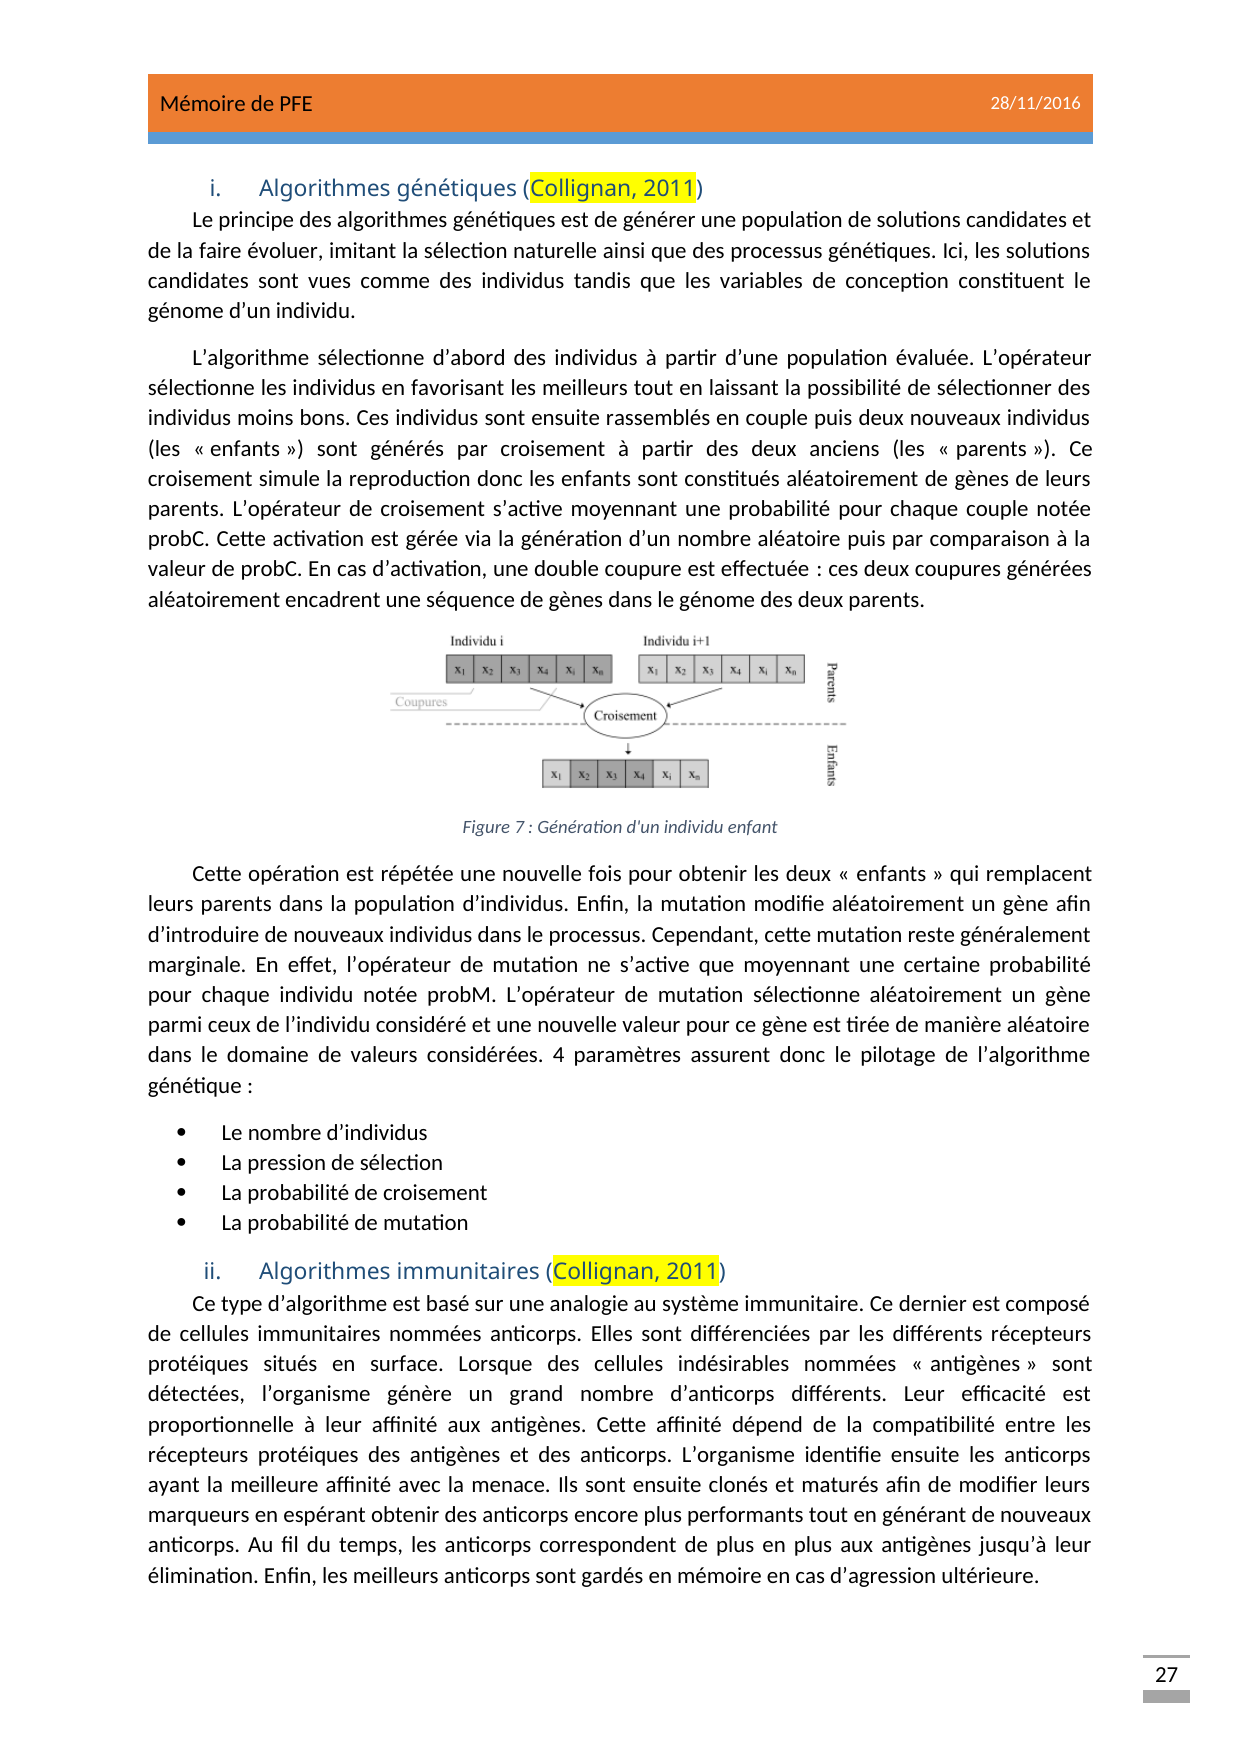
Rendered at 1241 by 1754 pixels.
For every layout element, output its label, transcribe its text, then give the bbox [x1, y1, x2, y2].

picture [387, 631, 853, 797]
list La probabilité de croisement [177, 1178, 1093, 1206]
text Ce type d’algorithme est basé sur une analogie au système immunitaire. Ce dernier est composé de cellules immunitaires nommées anticorps. Elles sont différenciées par les différents récepteurs protéiques situés en surface. Lorsque des cellules indésirables nommées « antigènes » sont détectées, l’organisme génère un grand nombre d’anticorps différents. Leur efficacité est proportionnelle à leur affinité aux antigènes. Cette affinité dépend de la compatibilité entre les récepteurs protéiques des antigènes et des anticorps. L’organisme identifie ensuite les anticorps ayant la meilleure affinité avec la menace. Ils sont ensuite clonés et maturés afin de modifier leurs marqueurs en espérant obtenir des anticorps encore plus performants tout en générant de nouveaux anticorps. Au fil du temps, les anticorps correspondent de plus en plus aux antigènes jusqu’à leur élimination. Enfin, les meilleurs anticorps sont gardés en mémoire en cas d’agression ultérieure. [148, 1289, 1093, 1589]
text Cette opération est répétée une nouvelle fois pour obtenir les deux « enfants » qui remplacent leurs parents dans la population d’individus. Enfin, la mutation modifie aléatoirement un gène afin d’introduire de nouveaux individus dans le processus. Cependant, cette mutation reste généralement marginale. En effet, l’opérateur de mutation ne s’active que moyennant une certaine probabilité pour chaque individu notée probM. L’opérateur de mutation sélectionne aléatoirement un gène parmi ceux de l’individu considéré et une nouvelle valeur pour ce gène est tirée de manière aléatoire dans le domaine de valeurs considérées. 4 paramètres assurent donc le pilotage de l’algorithme génétique : [148, 859, 1093, 1099]
subtitle Algorithmes génétiques (Collignan, 2011) [221, 172, 530, 203]
subtitle Algorithmes immunitaires (Collignan, 2011) [221, 1255, 553, 1286]
text Le principe des algorithmes génétiques est de générer une population de solutions candidates et de la faire évoluer, imitant la sélection naturelle ainsi que des processus génétiques. Ici, les solutions candidates sont vues comme des individus tandis que les variables de conception constituent le génome d’un individu. [148, 206, 1093, 324]
list La pression de sélection [177, 1148, 1093, 1176]
subtitle Algorithmes immunitaires (Collignan, 2011) [719, 1255, 1093, 1286]
list La probabilité de mutation [177, 1208, 1093, 1236]
text L’algorithme sélectionne d’abord des individus à partir d’une population évaluée. L’opérateur sélectionne les individus en favorisant les meilleurs tout en laissant la possibilité de sélectionner des individus moins bons. Ces individus sont ensuite rassemblés en couple puis deux nouveaux individus (les « enfants ») sont générés par croisement à partir des deux anciens (les « parents »). Ce croisement simule la reproduction donc les enfants sont constitués aléatoirement de gènes de leurs parents. L’opérateur de croisement s’active moyennant une probabilité pour chaque couple notée probC. Cette activation est gérée via la génération d’un nombre aléatoire puis par comparaison à la valeur de probC. En cas d’activation, une double coupure est effectuée : ces deux coupures générées aléatoirement encadrent une séquence de gènes dans le génome des deux parents. [148, 343, 1093, 613]
list Le nombre d’individus [177, 1118, 1093, 1146]
subtitle Algorithmes génétiques (Collignan, 2011) [696, 172, 1093, 203]
